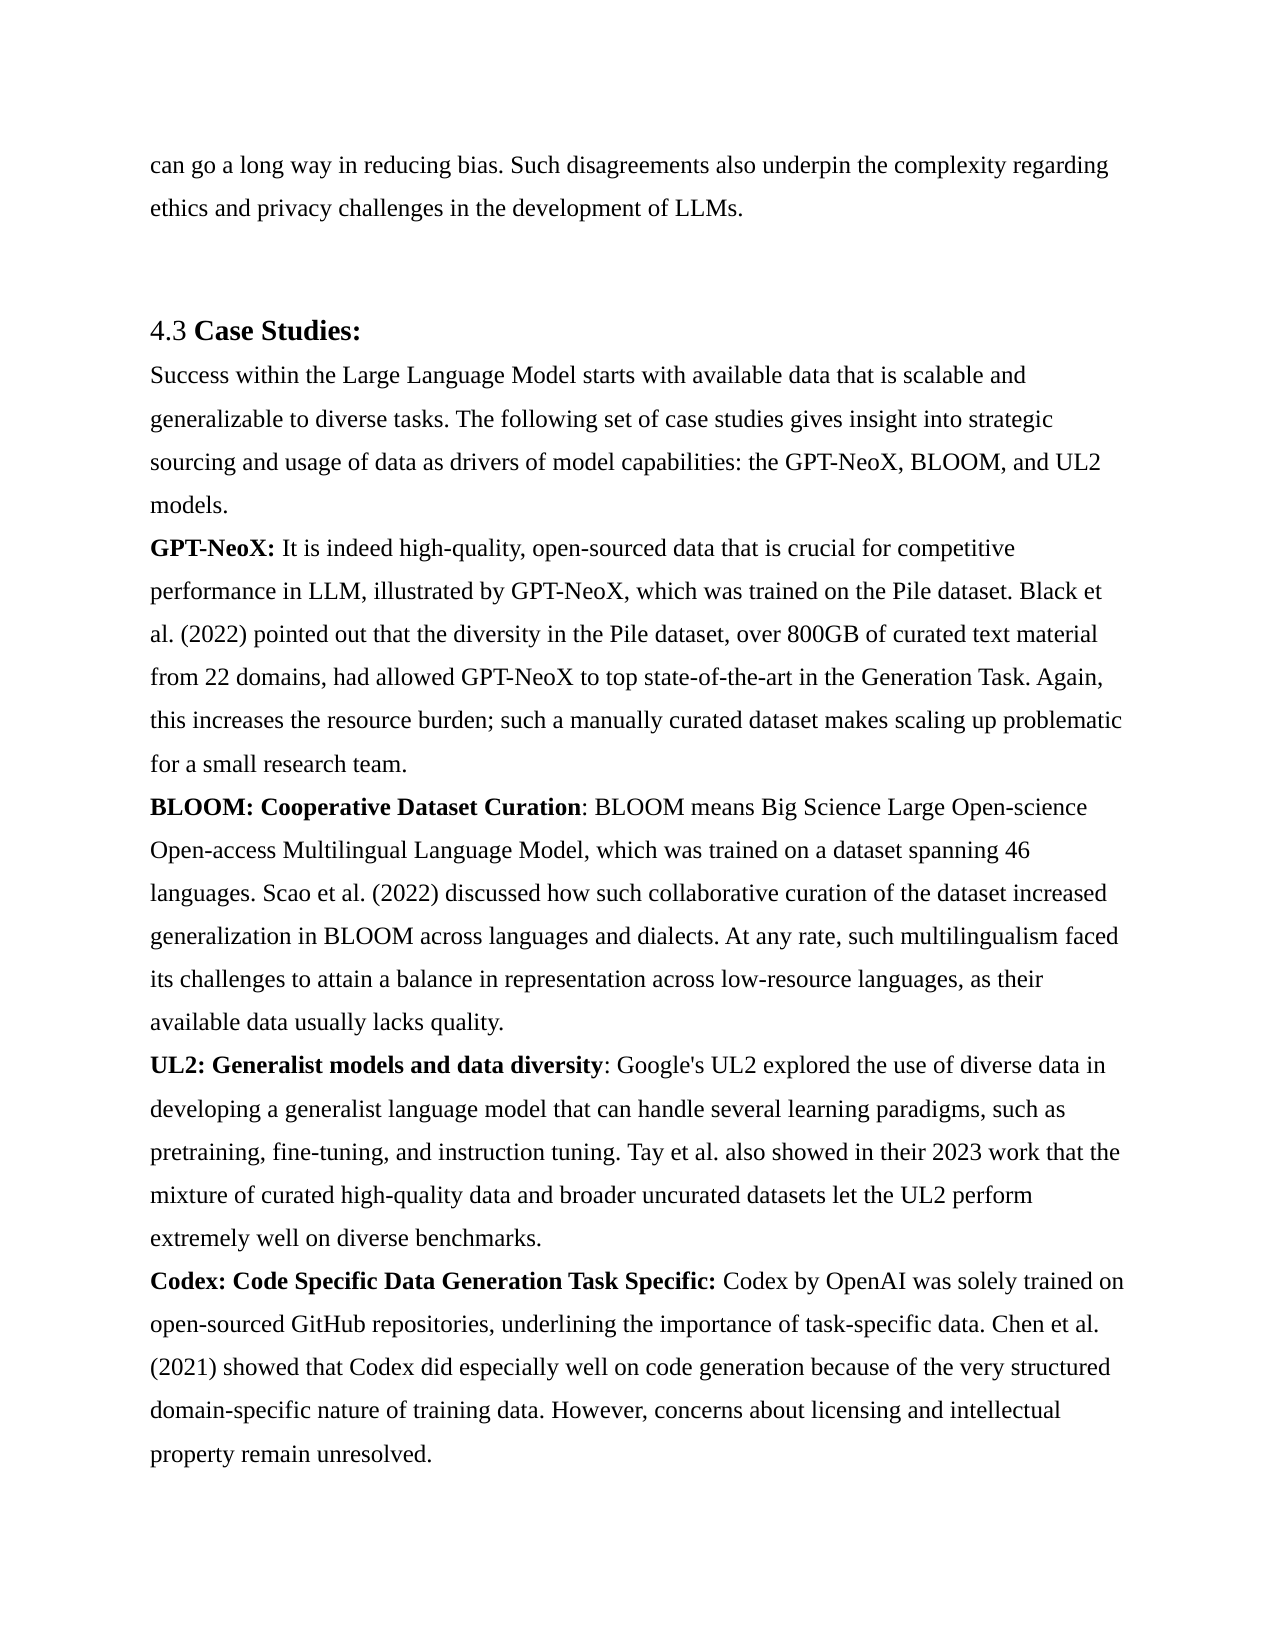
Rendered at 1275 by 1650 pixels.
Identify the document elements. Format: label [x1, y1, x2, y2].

text [150, 150, 1125, 222]
text [150, 313, 1125, 1467]
